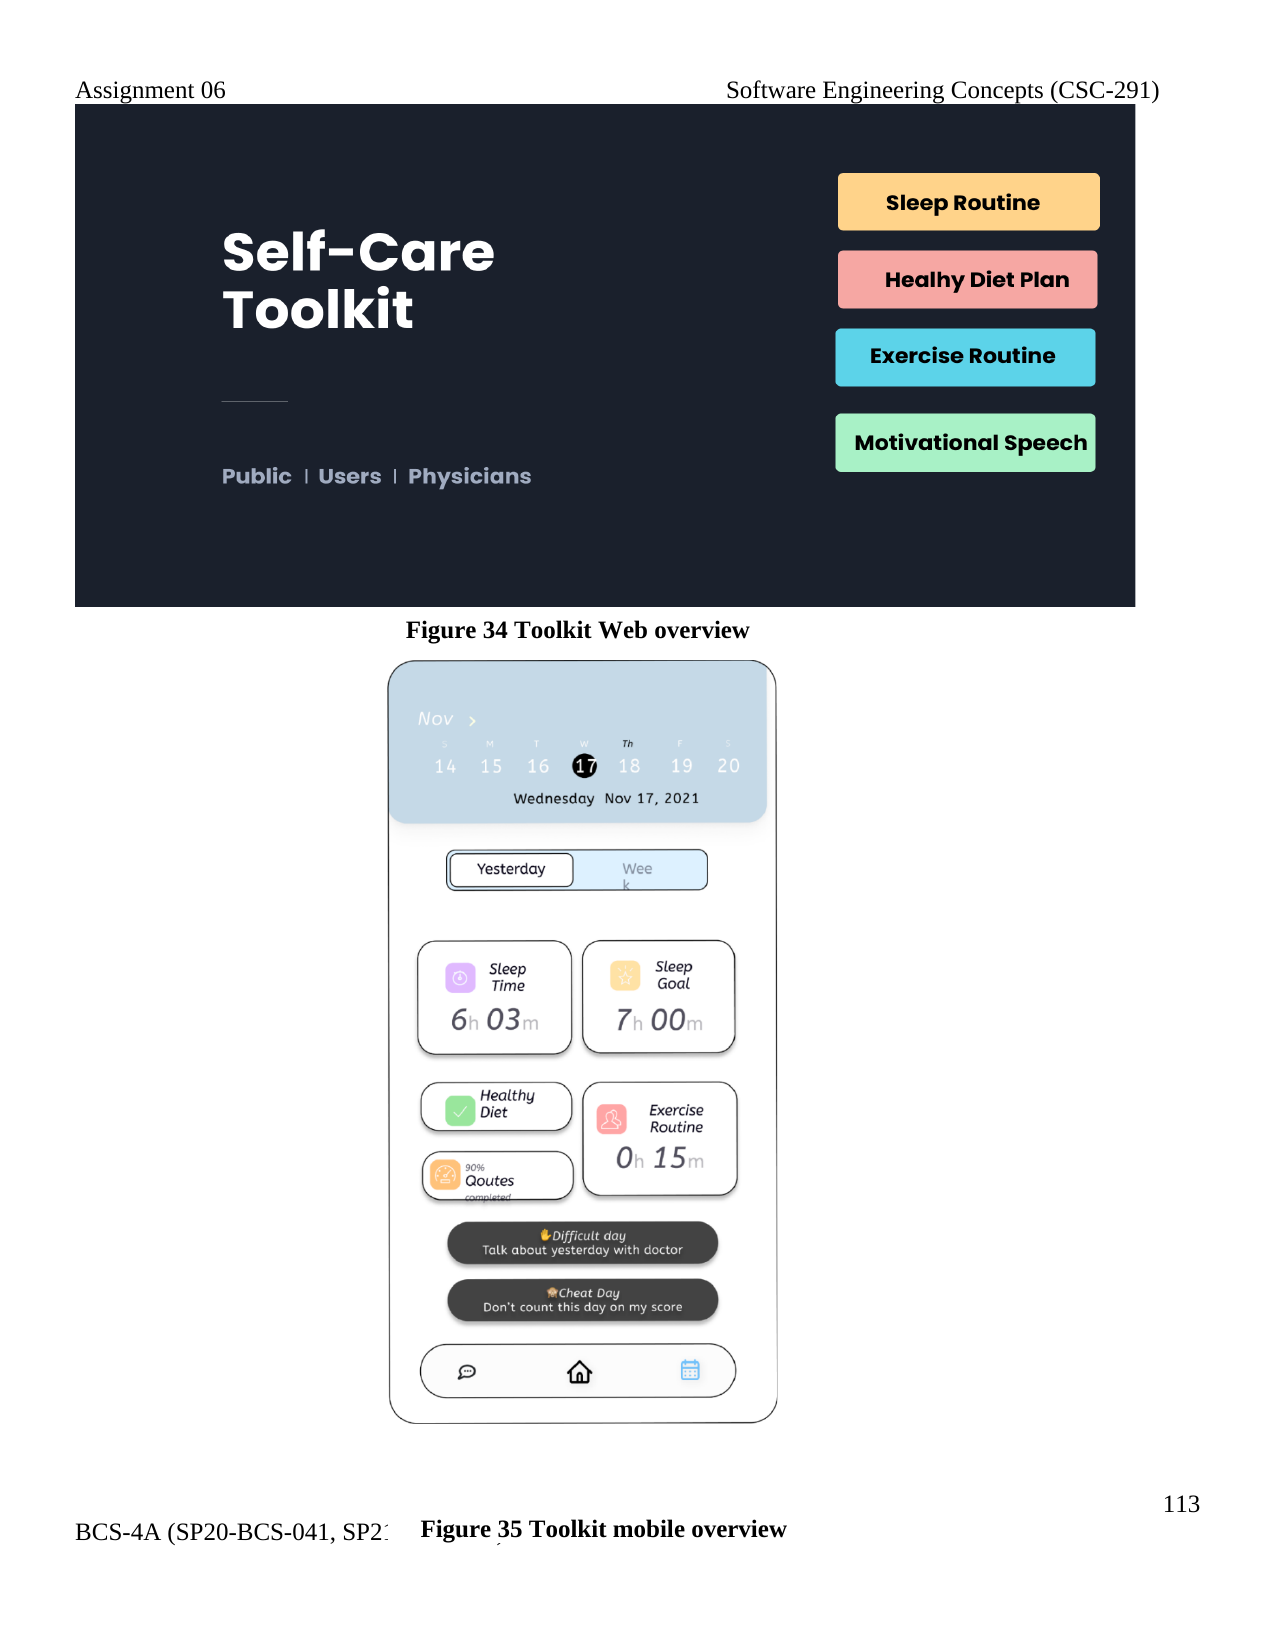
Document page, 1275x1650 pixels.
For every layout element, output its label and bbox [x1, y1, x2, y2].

picture [75, 104, 1136, 607]
picture [387, 660, 778, 1424]
